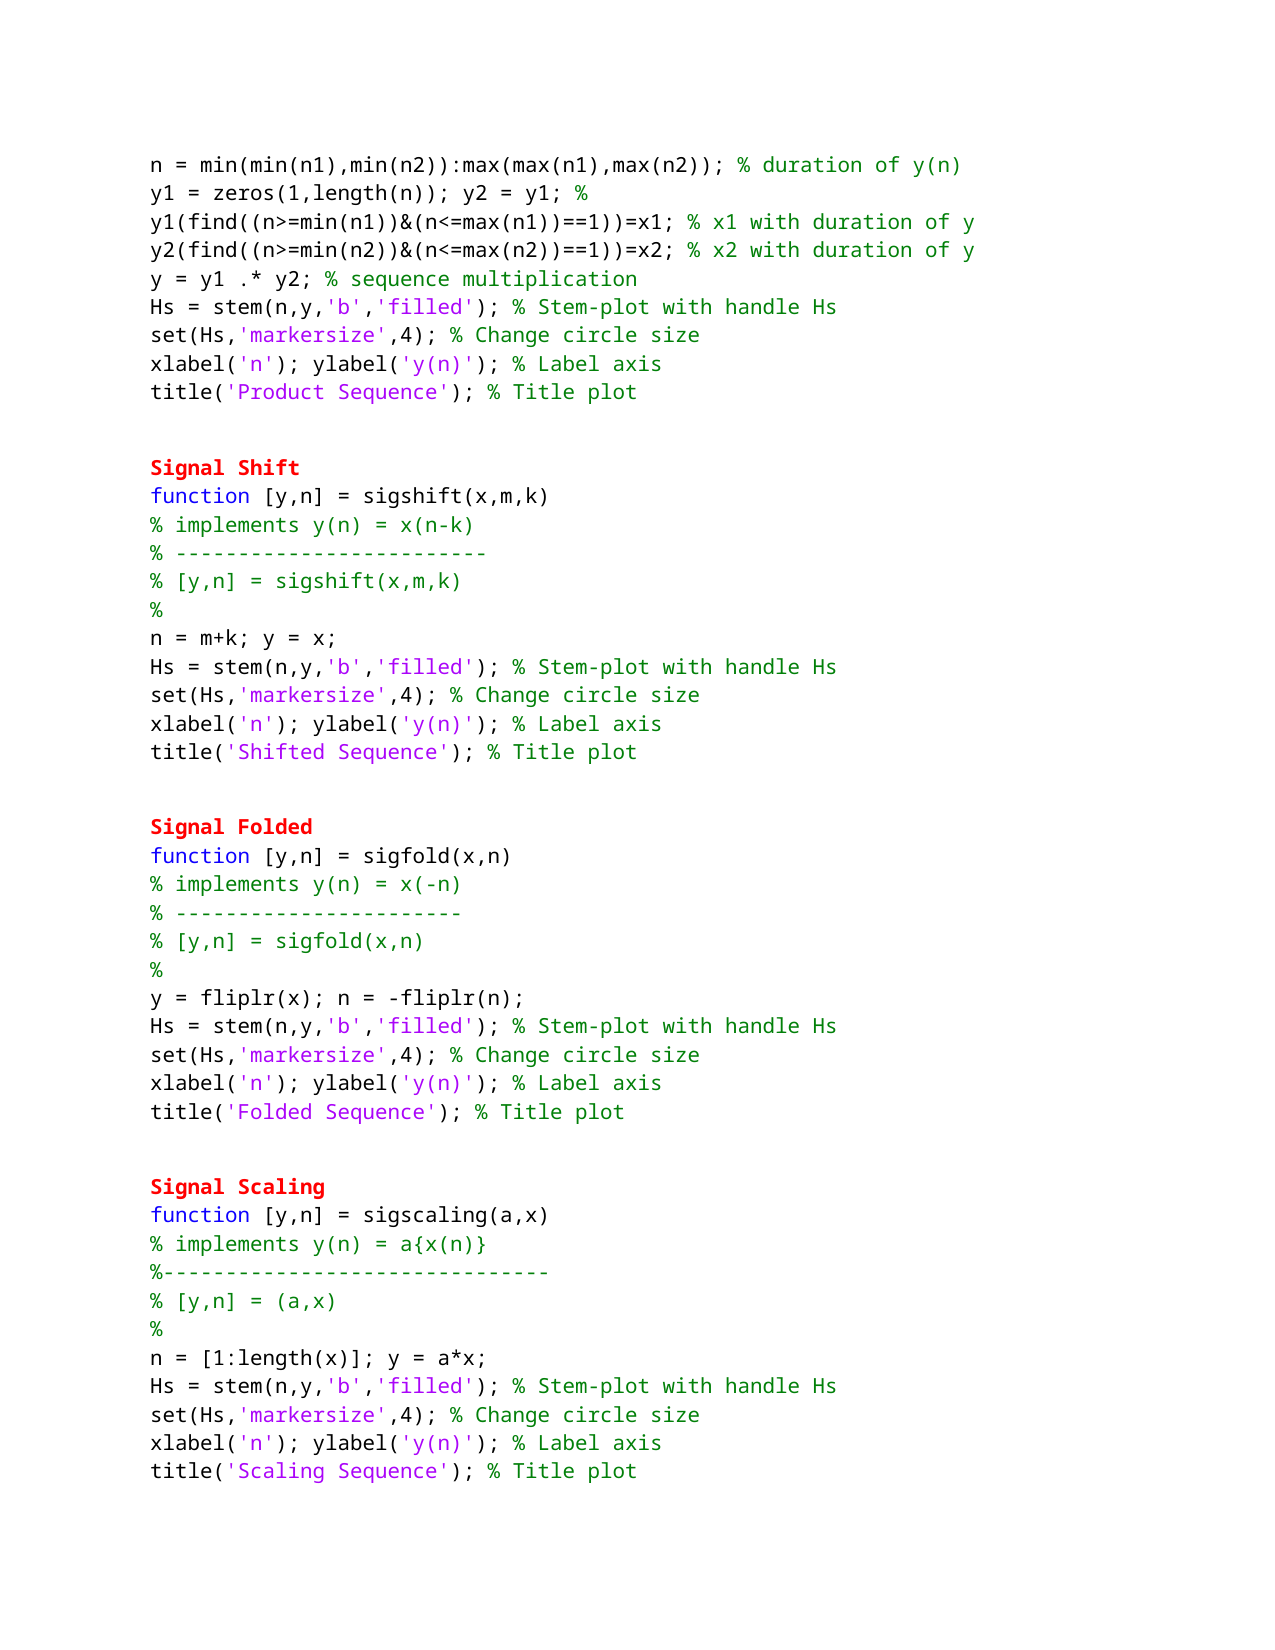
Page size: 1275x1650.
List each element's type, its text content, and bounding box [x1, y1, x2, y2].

text %------------------------------- [150, 1257, 1125, 1286]
text % implements y(n) = x(n-k) [150, 510, 1125, 538]
text % implements y(n) = a{x(n)} [150, 1229, 1125, 1257]
text set(Hs,'markersize',4); % Change circle size [150, 1400, 1125, 1428]
text Signal Folded [150, 812, 1125, 841]
text y = fliplr(x); n = -fliplr(n); [150, 983, 1125, 1012]
text % implements y(n) = x(-n) [150, 869, 1125, 898]
text Signal Scaling [150, 1172, 1125, 1201]
text y1(find((n>=min(n1))&(n<=max(n1))==1))=x1; % x1 with duration of y [150, 207, 1125, 235]
text Hs = stem(n,y,'b','filled'); % Stem-plot with handle Hs [150, 652, 1125, 680]
text xlabel('n'); ylabel('y(n)'); % Label axis [150, 349, 1125, 377]
text % [y,n] = (a,x) [150, 1286, 1125, 1314]
text title('Folded Sequence'); % Title plot [150, 1097, 1125, 1125]
text % [y,n] = sigshift(x,m,k) [150, 567, 1125, 595]
text % [150, 595, 1125, 623]
text function [y,n] = sigshift(x,m,k) [150, 481, 1125, 510]
text Signal Shift [150, 453, 1125, 481]
text % [150, 955, 1125, 983]
text % [y,n] = sigfold(x,n) [150, 926, 1125, 955]
text n = [1:length(x)]; y = a*x; [150, 1343, 1125, 1371]
text y = y1 .* y2; % sequence multiplication [150, 264, 1125, 292]
text % ----------------------- [150, 898, 1125, 926]
text xlabel('n'); ylabel('y(n)'); % Label axis [150, 1428, 1125, 1457]
text title('Scaling Sequence'); % Title plot [150, 1457, 1125, 1485]
text y2(find((n>=min(n2))&(n<=max(n2))==1))=x2; % x2 with duration of y [150, 235, 1125, 264]
text set(Hs,'markersize',4); % Change circle size [150, 680, 1125, 709]
text function [y,n] = sigfold(x,n) [150, 841, 1125, 869]
text title('Product Sequence'); % Title plot [150, 377, 1125, 406]
text n = min(min(n1),min(n2)):max(max(n1),max(n2)); % duration of y(n) [150, 150, 1125, 178]
text set(Hs,'markersize',4); % Change circle size [150, 1040, 1125, 1068]
text xlabel('n'); ylabel('y(n)'); % Label axis [150, 709, 1125, 737]
text function [y,n] = sigscaling(a,x) [150, 1201, 1125, 1229]
text Hs = stem(n,y,'b','filled'); % Stem-plot with handle Hs [150, 1371, 1125, 1400]
text % ------------------------- [150, 538, 1125, 567]
text Hs = stem(n,y,'b','filled'); % Stem-plot with handle Hs [150, 292, 1125, 321]
text title('Shifted Sequence'); % Title plot [150, 737, 1125, 766]
text y1 = zeros(1,length(n)); y2 = y1; % [150, 178, 1125, 207]
text xlabel('n'); ylabel('y(n)'); % Label axis [150, 1068, 1125, 1097]
text % [150, 1314, 1125, 1343]
text Hs = stem(n,y,'b','filled'); % Stem-plot with handle Hs [150, 1012, 1125, 1040]
text n = m+k; y = x; [150, 623, 1125, 652]
text set(Hs,'markersize',4); % Change circle size [150, 321, 1125, 349]
